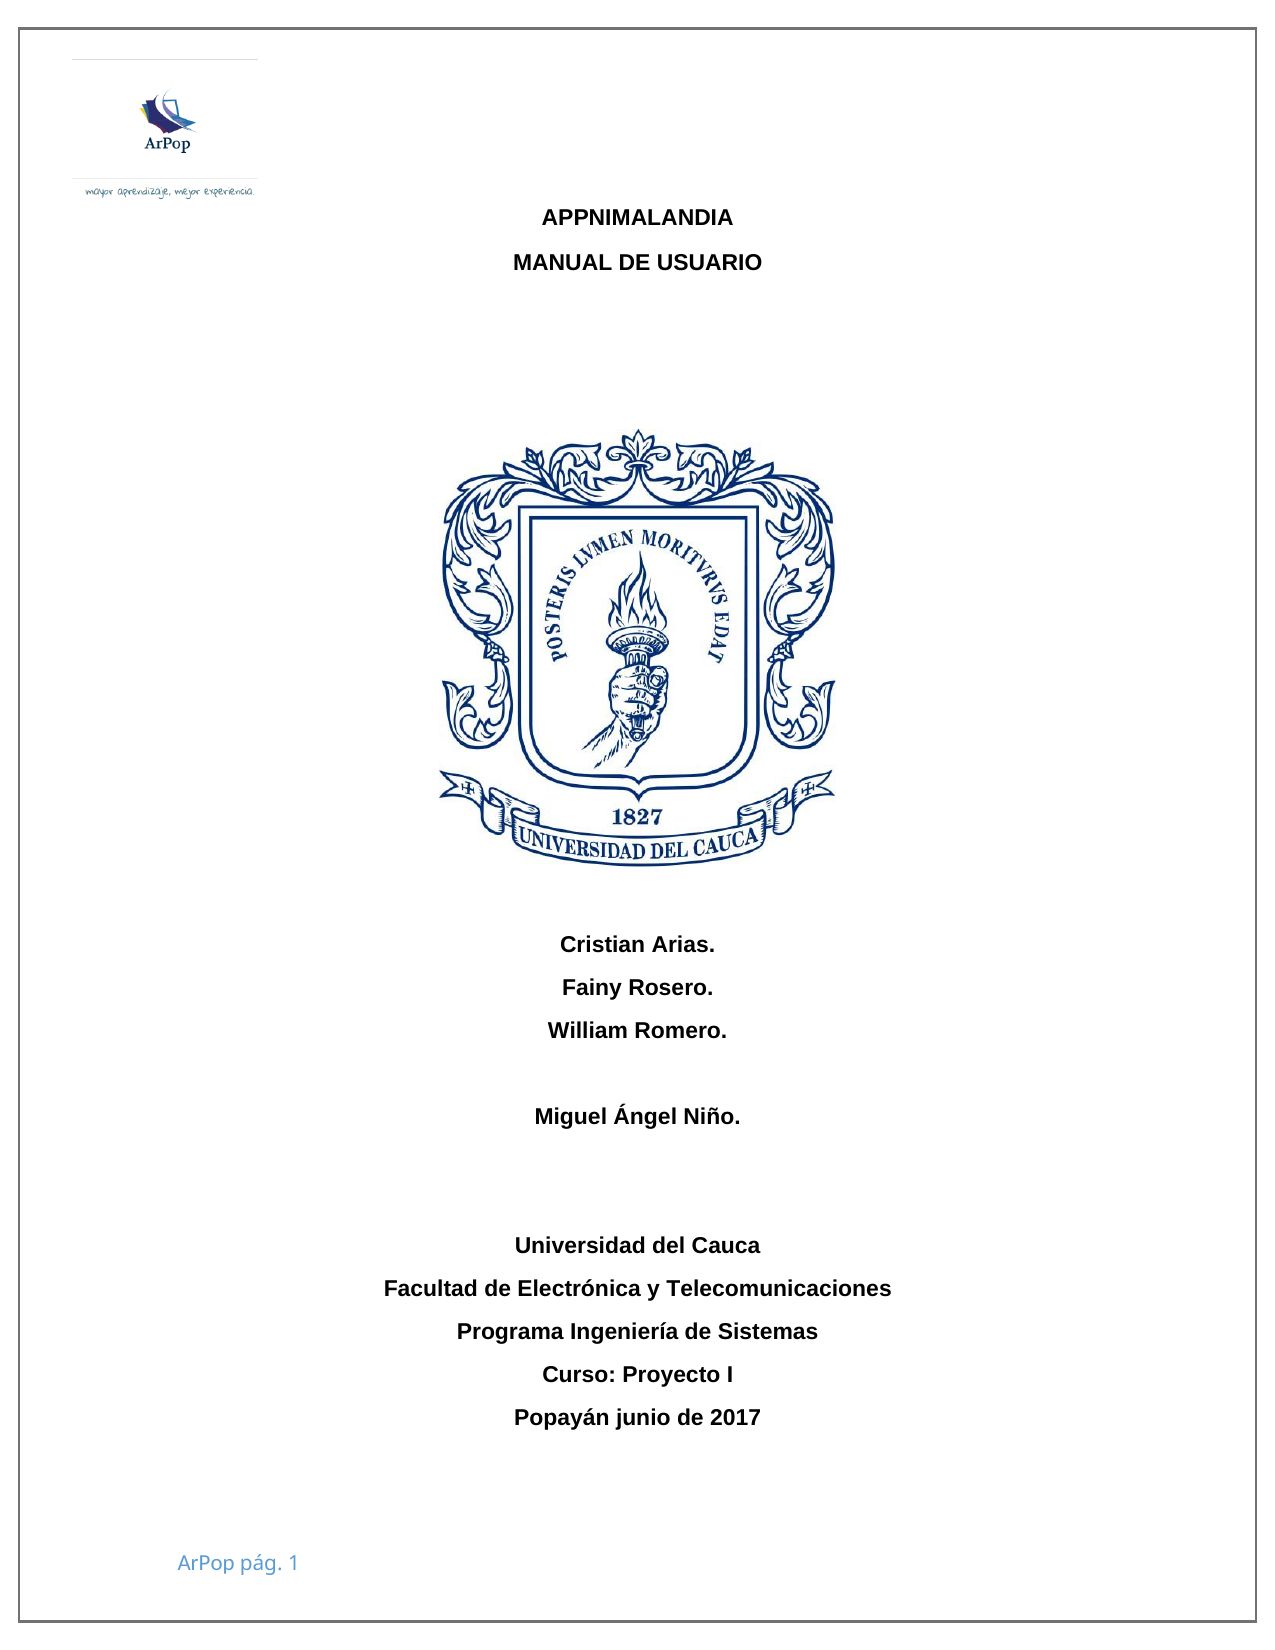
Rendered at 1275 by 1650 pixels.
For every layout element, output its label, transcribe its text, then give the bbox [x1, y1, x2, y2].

picture [439, 429, 836, 867]
text Fainy Rosero. [177, 974, 1098, 1000]
text Curso: Proyecto I [177, 1361, 1098, 1387]
text Cristian Arias. [177, 931, 1098, 957]
text APPNIMALANDIA [177, 148, 1098, 231]
picture [62, 55, 265, 203]
text MANUAL DE USUARIO [177, 249, 1098, 276]
text Miguel Ángel Niño. [177, 1103, 1098, 1129]
text Universidad del Cauca [177, 1232, 1098, 1258]
text William Romero. [177, 1017, 1098, 1043]
text Programa Ingeniería de Sistemas [177, 1318, 1098, 1344]
text Facultad de Electrónica y Telecomunicaciones [177, 1275, 1098, 1301]
text Popayán junio de 2017 [177, 1404, 1098, 1431]
